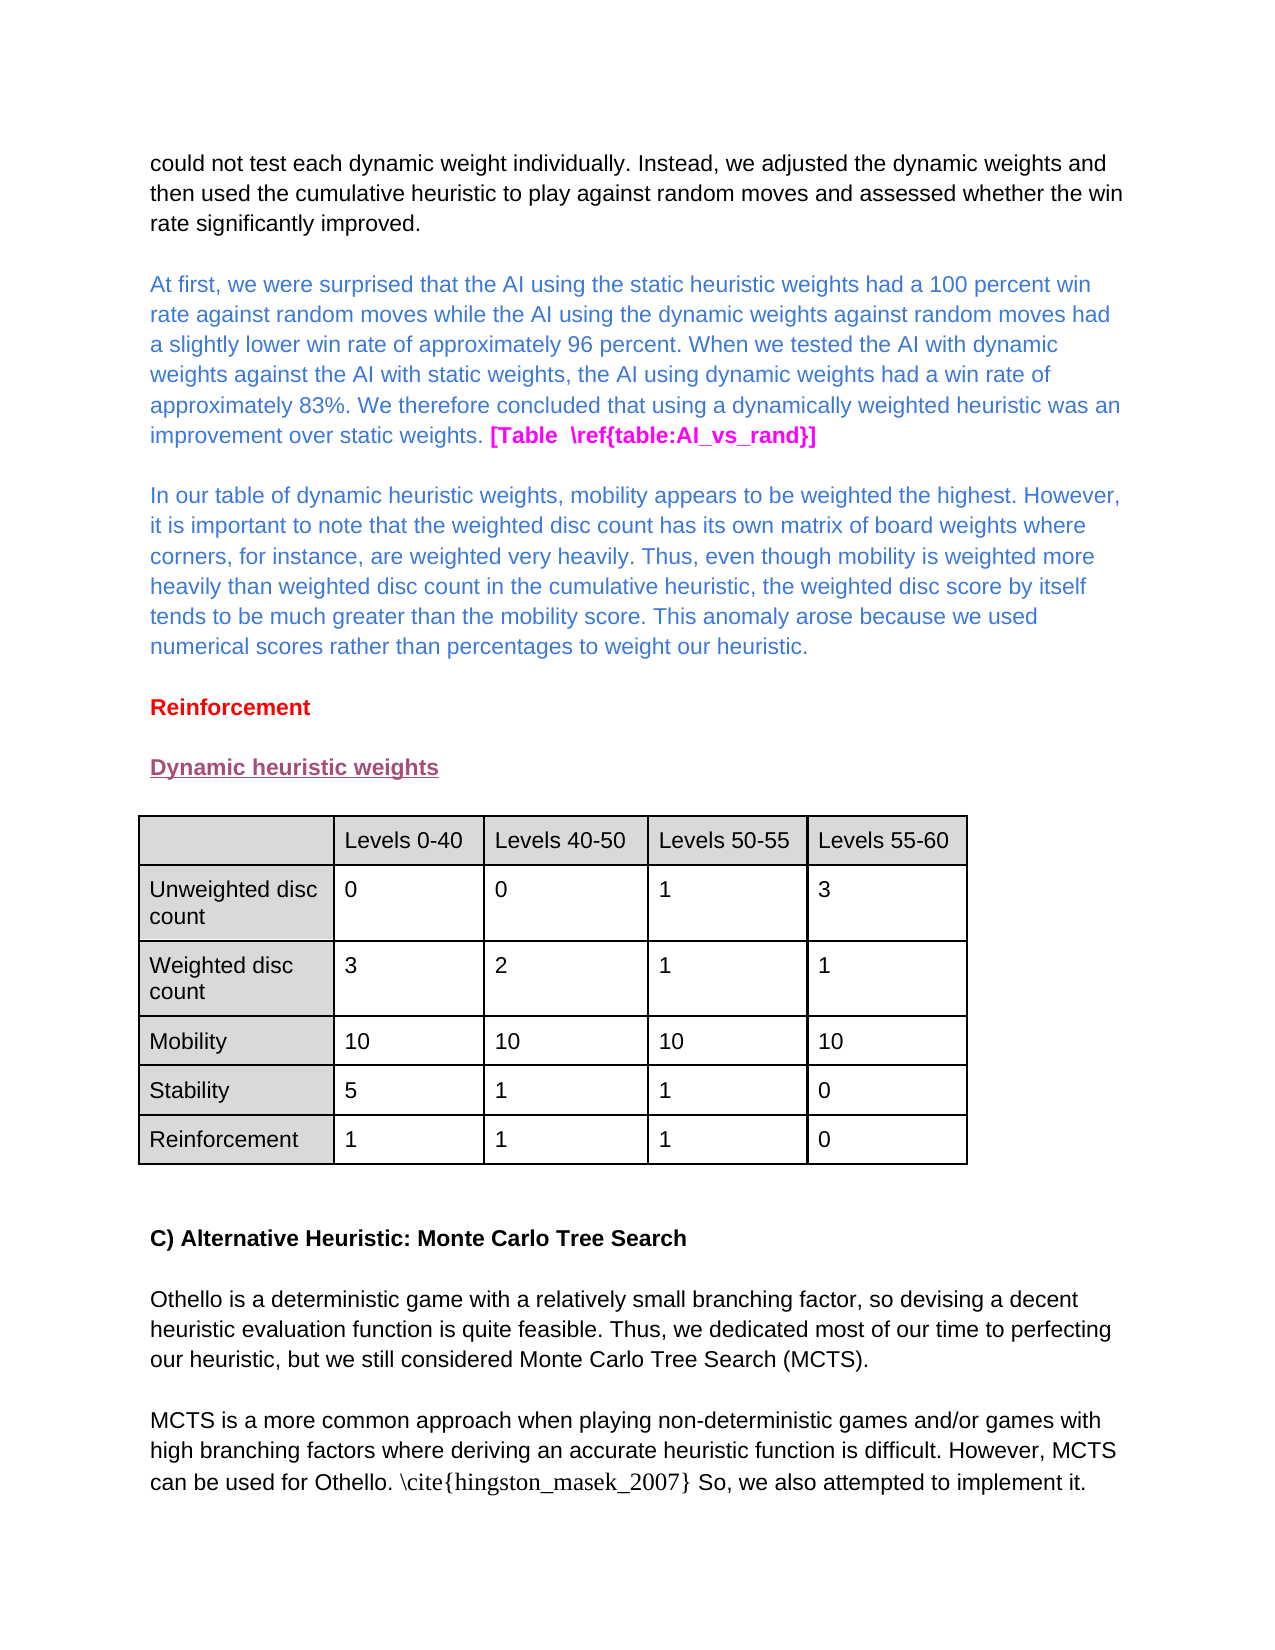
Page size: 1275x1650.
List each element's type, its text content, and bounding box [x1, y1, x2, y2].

table_cell 3 [809, 866, 966, 939]
table_cell 1 [649, 1066, 806, 1114]
text At first, we were surprised that the AI using the static heuristic weights had a 100 percent win rate against random moves while the AI using the dynamic weights against random moves had a slightly lower win rate of approximately 96 percent. When we tested the AI with dynamic weights against the AI with static weights, the AI using dynamic weights had a win rate of approximately 83%. We therefore concluded that using a dynamically weighted heuristic was an improvement over static weights. [Table \ref{table:AI_vs_rand}] [150, 271, 1125, 448]
table_cell 0 [809, 1116, 966, 1163]
table_header Levels 0-40 [335, 817, 483, 864]
table_header Levels 50-55 [649, 817, 806, 864]
table_cell 0 [809, 1066, 966, 1114]
text Dynamic heuristic weights [150, 754, 1125, 781]
table_cell 0 [335, 866, 483, 939]
text Reinforcement [150, 694, 1125, 720]
table_cell 10 [809, 1017, 966, 1064]
table_cell Mobility [140, 1017, 333, 1064]
table_header Levels 40-50 [485, 817, 647, 864]
table_cell 1 [485, 1066, 647, 1114]
table_cell 10 [649, 1017, 806, 1064]
table_cell Reinforcement [140, 1116, 333, 1163]
table_cell 1 [649, 1116, 806, 1163]
table_cell 10 [485, 1017, 647, 1064]
table_cell 1 [649, 866, 806, 939]
table_cell 5 [335, 1066, 483, 1114]
table_cell 1 [335, 1116, 483, 1163]
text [150, 150, 1125, 237]
table_cell Stability [140, 1066, 333, 1114]
text Othello is a deterministic game with a relatively small branching factor, so devising a decent heuristic evaluation function is quite feasible. Thus, we dedicated most of our time to perfecting our heuristic, but we still considered Monte Carlo Tree Search (MCTS). [150, 1286, 1125, 1373]
table_cell 1 [649, 942, 806, 1015]
table_cell Unweighted disc count [140, 866, 333, 939]
table_cell 1 [809, 942, 966, 1015]
text MCTS is a more common approach when playing non-deterministic games and/or games with high branching factors where deriving an accurate heuristic function is difficult. However, MCTS can be used for Othello. \cite{hingston_masek_2007} So, we also attempted to implement it. [150, 1407, 1125, 1496]
table_header Levels 55-60 [809, 817, 966, 864]
table_cell 2 [485, 942, 647, 1015]
table_cell 10 [335, 1017, 483, 1064]
table_header [140, 817, 333, 864]
table_cell 3 [335, 942, 483, 1015]
text C) Alternative Heuristic: Monte Carlo Tree Search [150, 1225, 1125, 1252]
table_cell 1 [485, 1116, 647, 1163]
table_cell Weighted disc count [140, 942, 333, 1015]
text In our table of dynamic heuristic weights, mobility appears to be weighted the highest. However, it is important to note that the weighted disc count has its own matrix of board weights where corners, for instance, are weighted very heavily. Thus, even though mobility is weighted more heavily than weighted disc count in the cumulative heuristic, the weighted disc score by itself tends to be much greater than the mobility score. This anomaly arose because we used numerical scores rather than percentages to weight our heuristic. [150, 482, 1125, 660]
table_cell 0 [485, 866, 647, 939]
